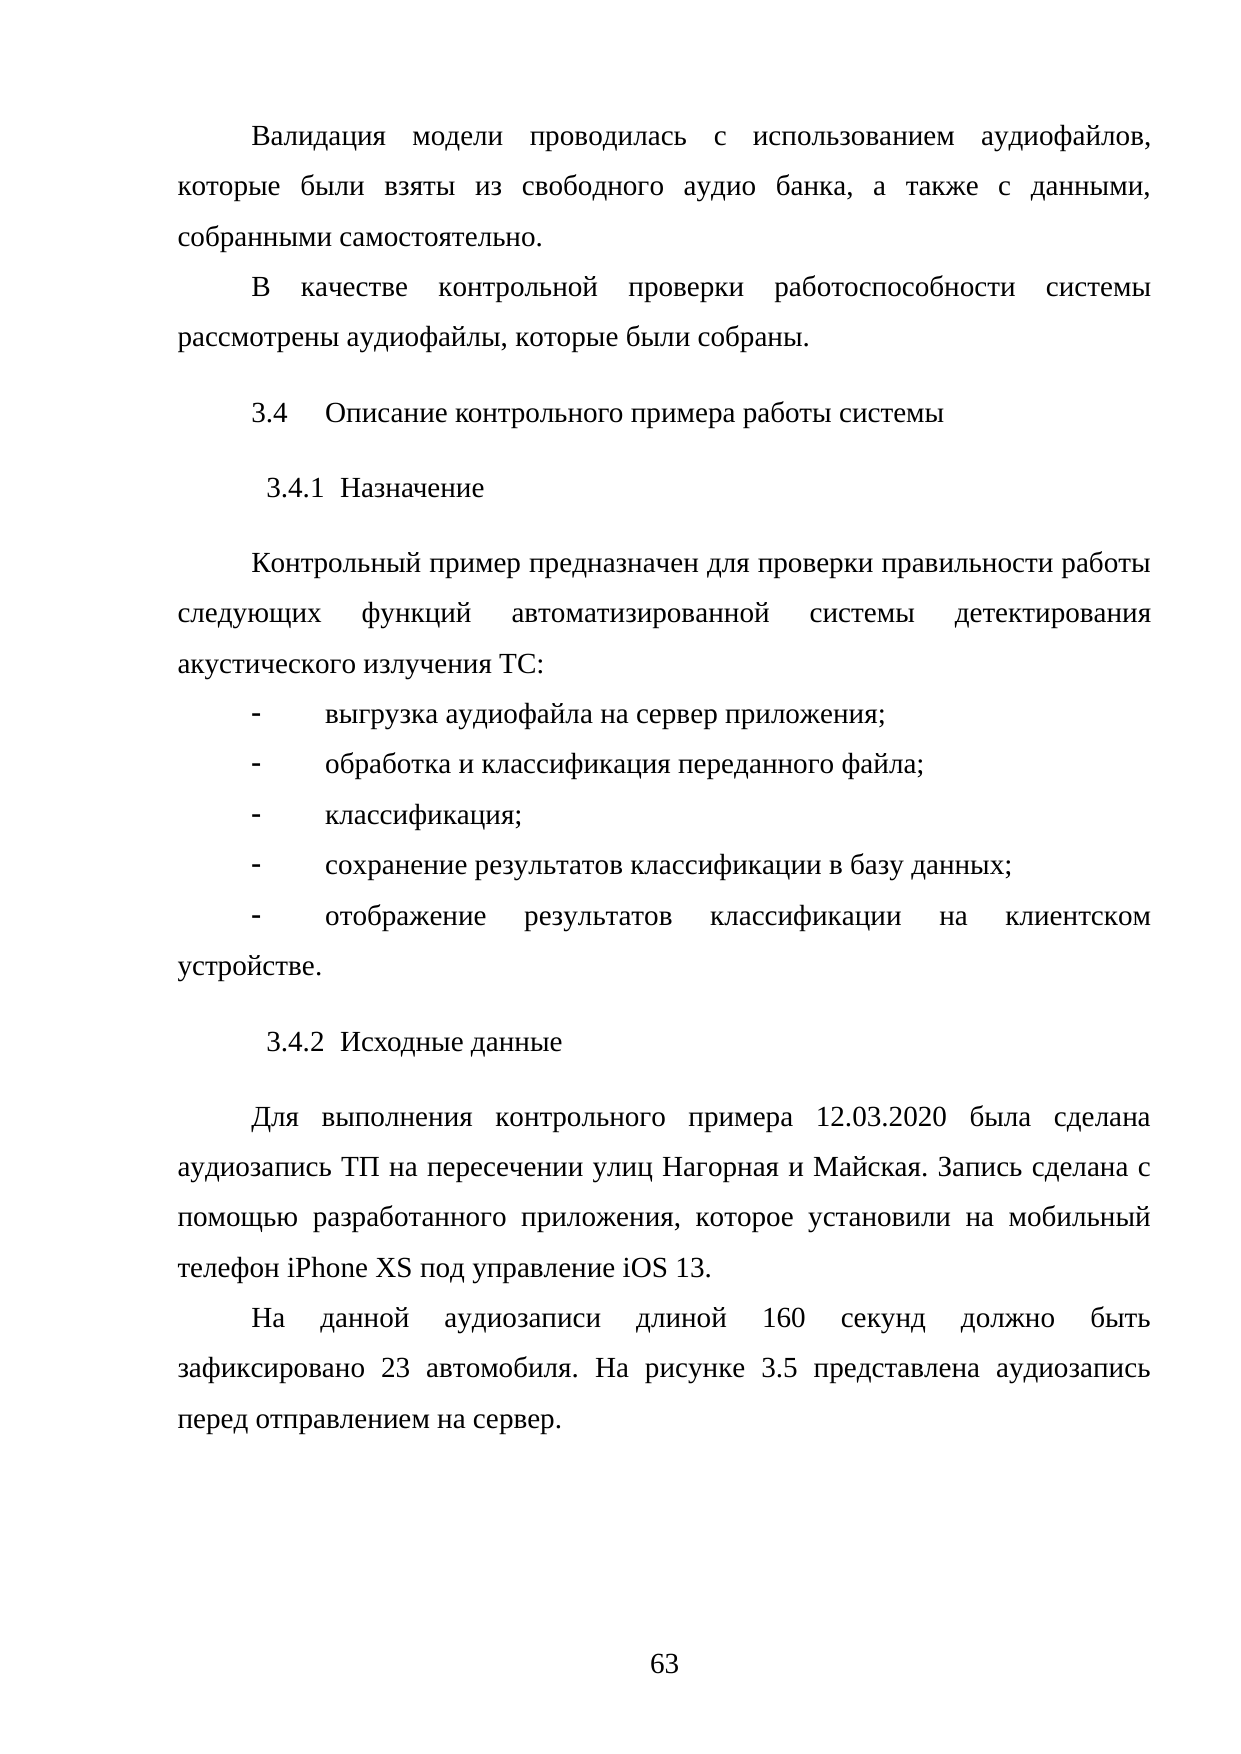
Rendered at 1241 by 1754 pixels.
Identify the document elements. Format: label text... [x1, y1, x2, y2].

list отображение результатов классификации на клиентском устройстве. [177, 898, 1152, 982]
text Для выполнения контрольного примера 12.03.2020 была сделана аудиозапись ТП на пересечении улиц Нагорная и Майская. Запись сделана с помощью разработанного приложения, которое установили на мобильный телефон iPhone XS под управление iOS 13. [177, 1099, 1152, 1283]
text Валидация модели проводилась c использованием аудиофайлов, которые были взяты из свободного аудио банка, а также с данными, собранными самостоятельно. [177, 118, 1152, 252]
list выгрузка аудиофайла на сервер приложения; [177, 696, 1152, 730]
text Исходные данные [266, 1024, 1152, 1057]
text Назначение [266, 470, 1152, 503]
text В качестве контрольной проверки работоспособности системы рассмотрены аудиофайлы, которые были собраны. [177, 269, 1152, 353]
list Описание контрольного примера работы системы [251, 395, 1152, 428]
list обработка и классификация переданного файла; [177, 747, 1152, 780]
list сохранение результатов классификации в базу данных; [177, 847, 1152, 881]
text На данной аудиозаписи длиной 160 секунд должно быть зафиксировано 23 автомобиля. На рисунке 3.5 представлена аудиозапись перед отправлением на сервер. [177, 1300, 1152, 1434]
text Контрольный пример предназначен для проверки правильности работы следующих функций автоматизированной системы детектирования акустического излучения ТС: [177, 545, 1152, 679]
list классификация; [177, 797, 1152, 831]
